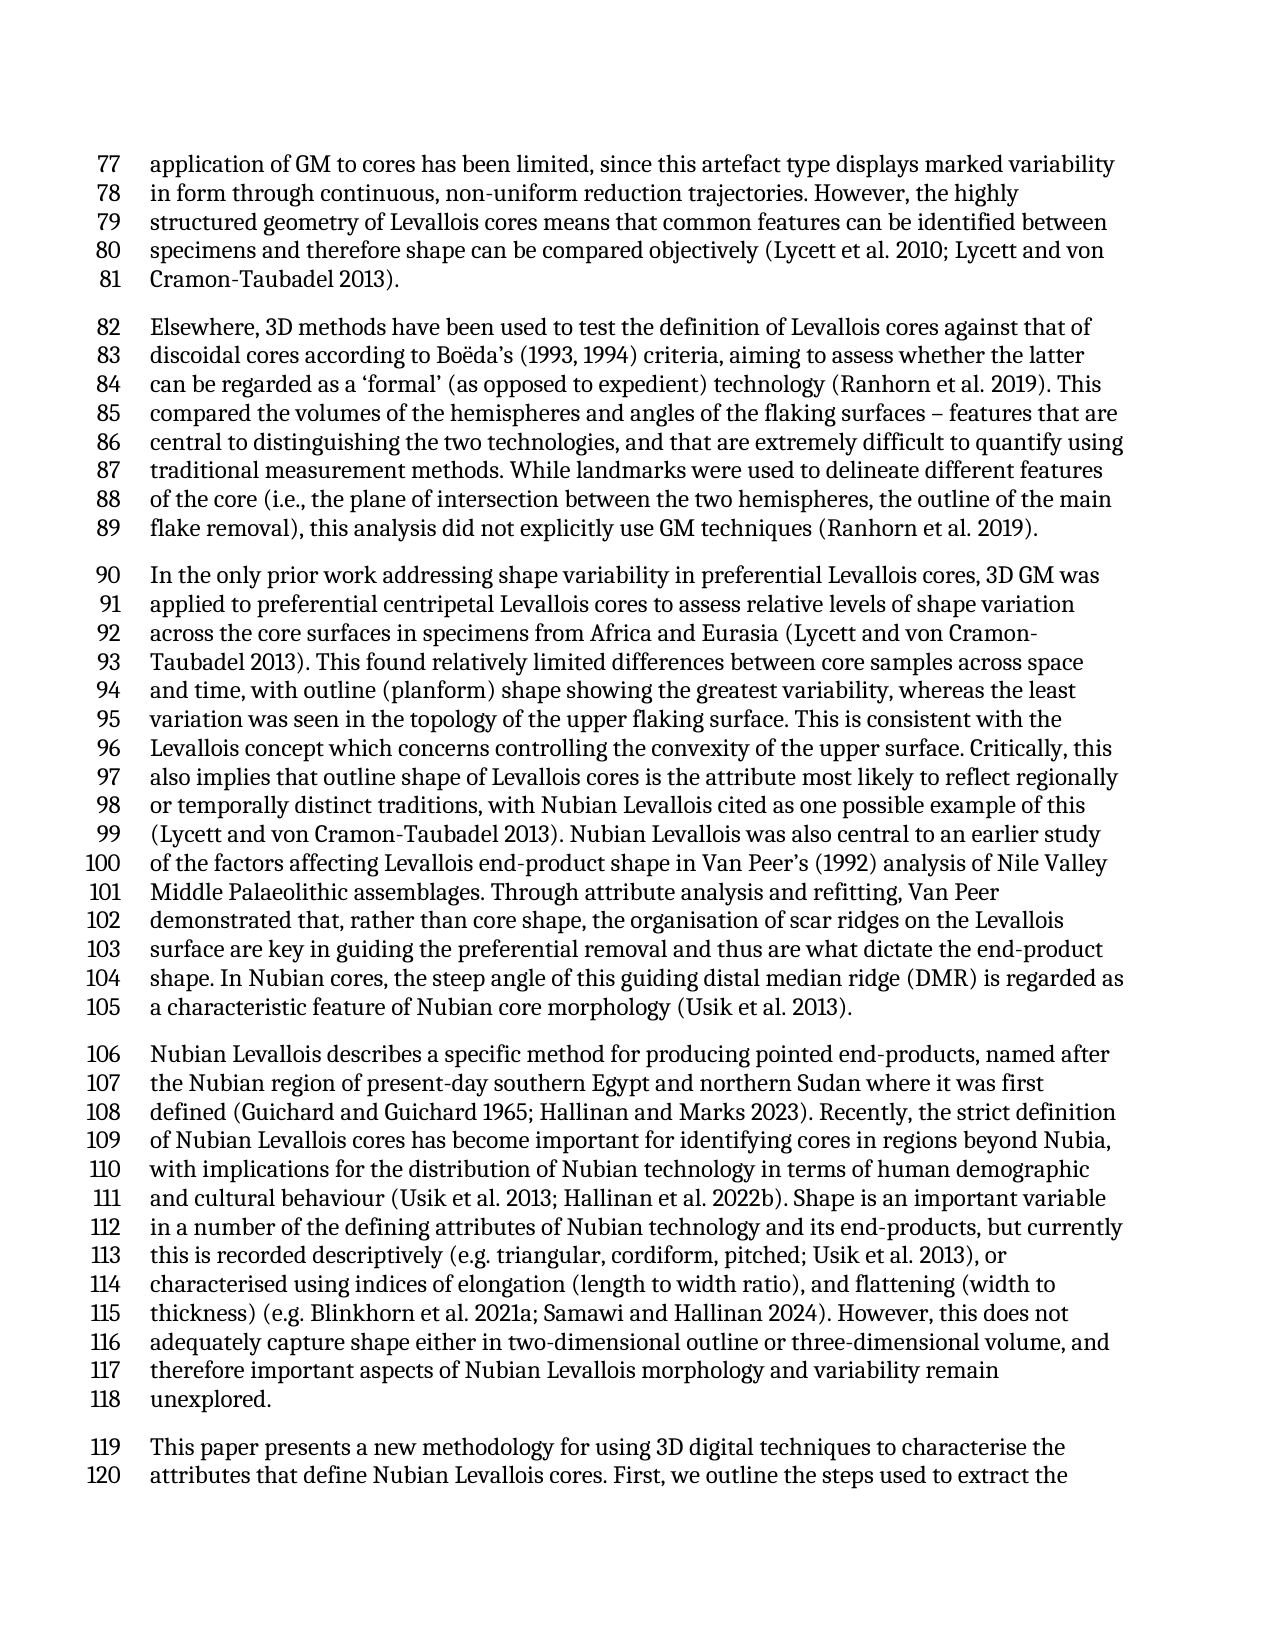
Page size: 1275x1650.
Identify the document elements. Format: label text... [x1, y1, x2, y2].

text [150, 150, 1125, 294]
text Elsewhere, 3D methods have been used to test the definition of Levallois cores against that of discoidal cores according to Boëda’s (1993, 1994) criteria, aiming to assess whether the latter can be regarded as a ‘formal’ (as opposed to expedient) technology (Ranhorn et al. 2019). This compared the volumes of the hemispheres and angles of the flaking surfaces – features that are central to distinguishing the two technologies, and that are extremely difficult to quantify using traditional measurement methods. While landmarks were used to delineate different features of the core (i.e., the plane of intersection between the two hemispheres, the outline of the main flake removal), this analysis did not explicitly use GM techniques (Ranhorn et al. 2019). [150, 312, 1125, 542]
text Nubian Levallois describes a specific method for producing pointed end-products, named after the Nubian region of present-day southern Egypt and northern Sudan where it was first defined (Guichard and Guichard 1965; Hallinan and Marks 2023). Recently, the strict definition of Nubian Levallois cores has become important for identifying cores in regions beyond Nubia, with implications for the distribution of Nubian technology in terms of human demographic and cultural behaviour (Usik et al. 2013; Hallinan et al. 2022b). Shape is an important variable in a number of the defining attributes of Nubian technology and its end-products, but currently this is recorded descriptively (e.g. triangular, cordiform, pitched; Usik et al. 2013), or characterised using indices of elongation (length to width ratio), and flattening (width to thickness) (e.g. Blinkhorn et al. 2021a; Samawi and Hallinan 2024). However, this does not adequately capture shape either in two-dimensional outline or three-dimensional volume, and therefore important aspects of Nubian Levallois morphology and variability remain unexplored. [150, 1040, 1125, 1414]
text In the only prior work addressing shape variability in preferential Levallois cores, 3D GM was applied to preferential centripetal Levallois cores to assess relative levels of shape variation across the core surfaces in specimens from Africa and Eurasia (Lycett and von Cramon-Taubadel 2013). This found relatively limited differences between core samples across space and time, with outline (planform) shape showing the greatest variability, whereas the least variation was seen in the topology of the upper flaking surface. This is consistent with the Levallois concept which concerns controlling the convexity of the upper surface. Critically, this also implies that outline shape of Levallois cores is the attribute most likely to reflect regionally or temporally distinct traditions, with Nubian Levallois cited as one possible example of this (Lycett and von Cramon-Taubadel 2013). Nubian Levallois was also central to an earlier study of the factors affecting Levallois end-product shape in Van Peer’s (1992) analysis of Nile Valley Middle Palaeolithic assemblages. Through attribute analysis and refitting, Van Peer demonstrated that, rather than core shape, the organisation of scar ridges on the Levallois surface are key in guiding the preferential removal and thus are what dictate the end-product shape. In Nubian cores, the steep angle of this guiding distal median ridge (DMR) is regarded as a characteristic feature of Nubian core morphology (Usik et al. 2013). [150, 561, 1125, 1021]
